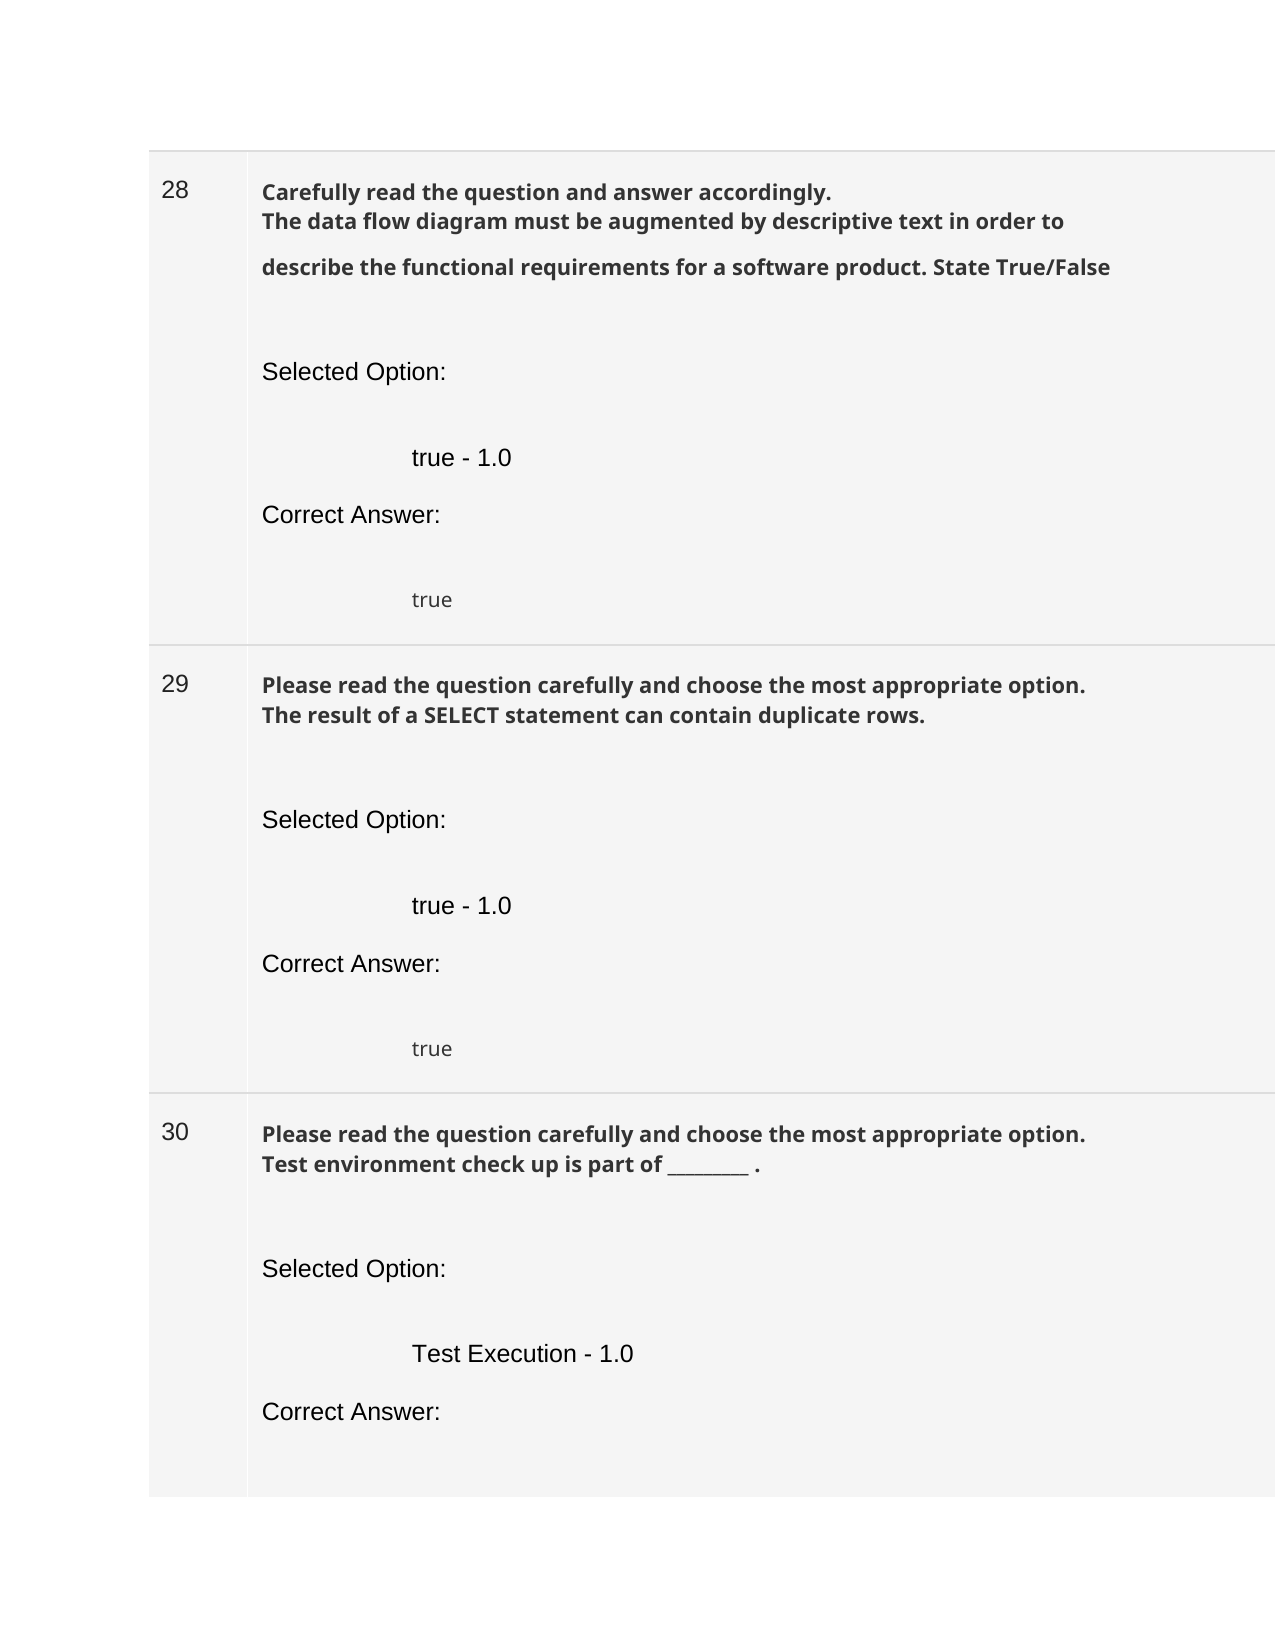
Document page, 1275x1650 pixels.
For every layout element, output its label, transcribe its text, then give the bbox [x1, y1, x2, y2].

table_cell 30 [149, 1094, 247, 1497]
table_cell [248, 152, 1275, 644]
table_header [248, 646, 1275, 1092]
table_cell 28 [149, 152, 247, 644]
table_cell [248, 1094, 1275, 1497]
table_header 29 [149, 646, 247, 1092]
